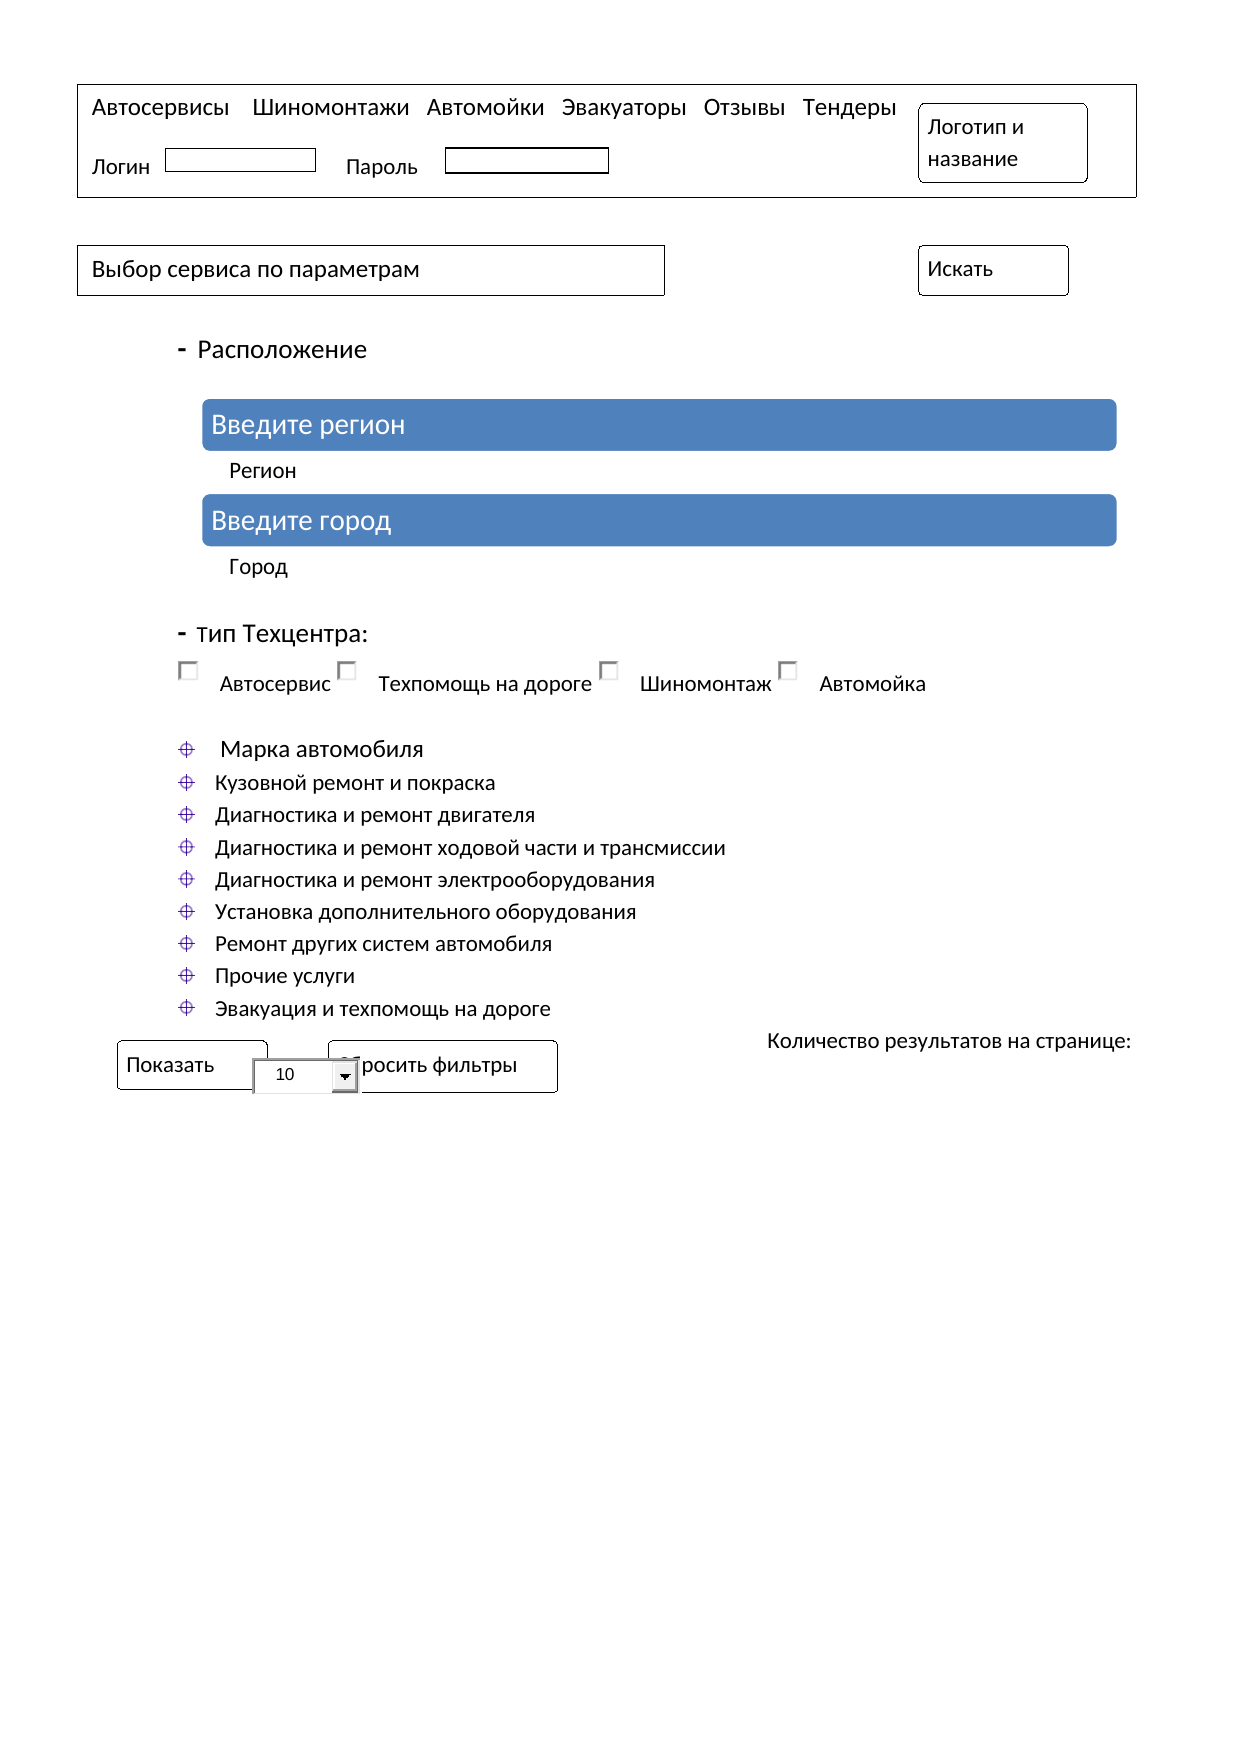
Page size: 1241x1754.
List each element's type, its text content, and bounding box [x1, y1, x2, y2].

list Диагностика и ремонт двигателя [177, 801, 1152, 829]
picture [178, 967, 195, 984]
picture [178, 838, 195, 856]
text - Расположение [177, 330, 1152, 366]
list Кузовной ремонт и покраска [177, 768, 1152, 796]
picture [178, 806, 195, 823]
list - Тип Техцентра: Автосервис Техпомощь на дороге Шиномонтаж Автомойка [177, 614, 1152, 697]
picture [178, 774, 195, 791]
list Марка автомобиля [177, 733, 1152, 764]
list Прочие услуги [177, 962, 1152, 989]
list Ремонт других систем автомобиля [177, 929, 1152, 957]
list Установка дополнительного оборудования [177, 897, 1152, 925]
picture [178, 935, 195, 952]
list Диагностика и ремонт ходовой части и трансмиссии [177, 833, 1152, 861]
list Эвакуация и техпомощь на дороге [177, 994, 1152, 1022]
list Диагностика и ремонт электрооборудования [177, 865, 1152, 893]
picture [178, 741, 195, 758]
picture [178, 870, 195, 888]
picture [178, 999, 195, 1016]
picture [178, 903, 195, 920]
list Количество результатов на странице: [252, 1026, 1152, 1101]
